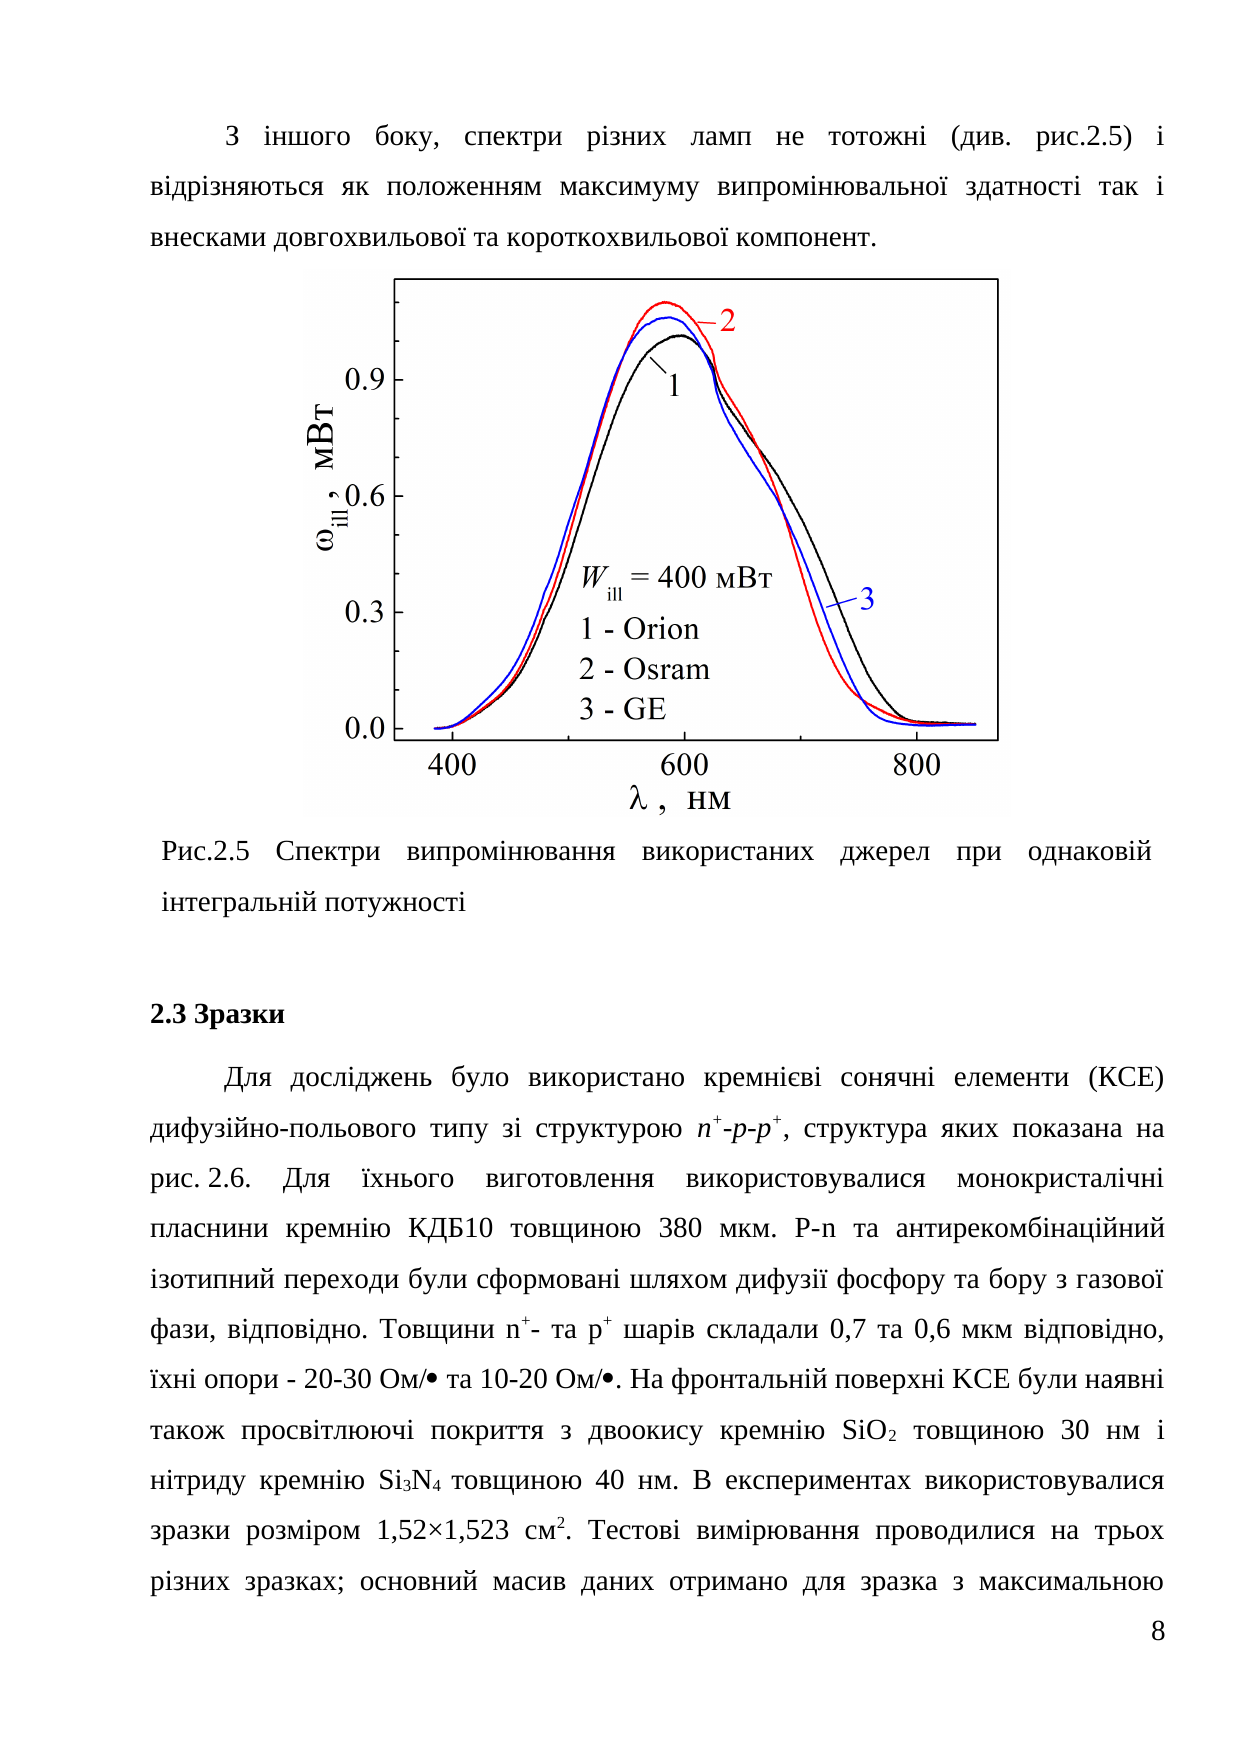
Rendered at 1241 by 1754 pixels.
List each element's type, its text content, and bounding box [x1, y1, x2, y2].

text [150, 1059, 1165, 1596]
picture [302, 269, 1012, 817]
table_header [150, 269, 1164, 833]
text З іншого боку, спектри різних ламп не тотожні (див. рис.2.5) і відрізняються як положенням максимуму випромінювальної здатності так і внесками довгохвильової та короткохвильової компонент. [150, 118, 1165, 252]
table_cell Рис.2.5 Спектри випромінювання використаних джерел при однаковій інтегральній потужності [150, 833, 1164, 934]
subtitle 2.3 Зразки [150, 997, 1165, 1030]
